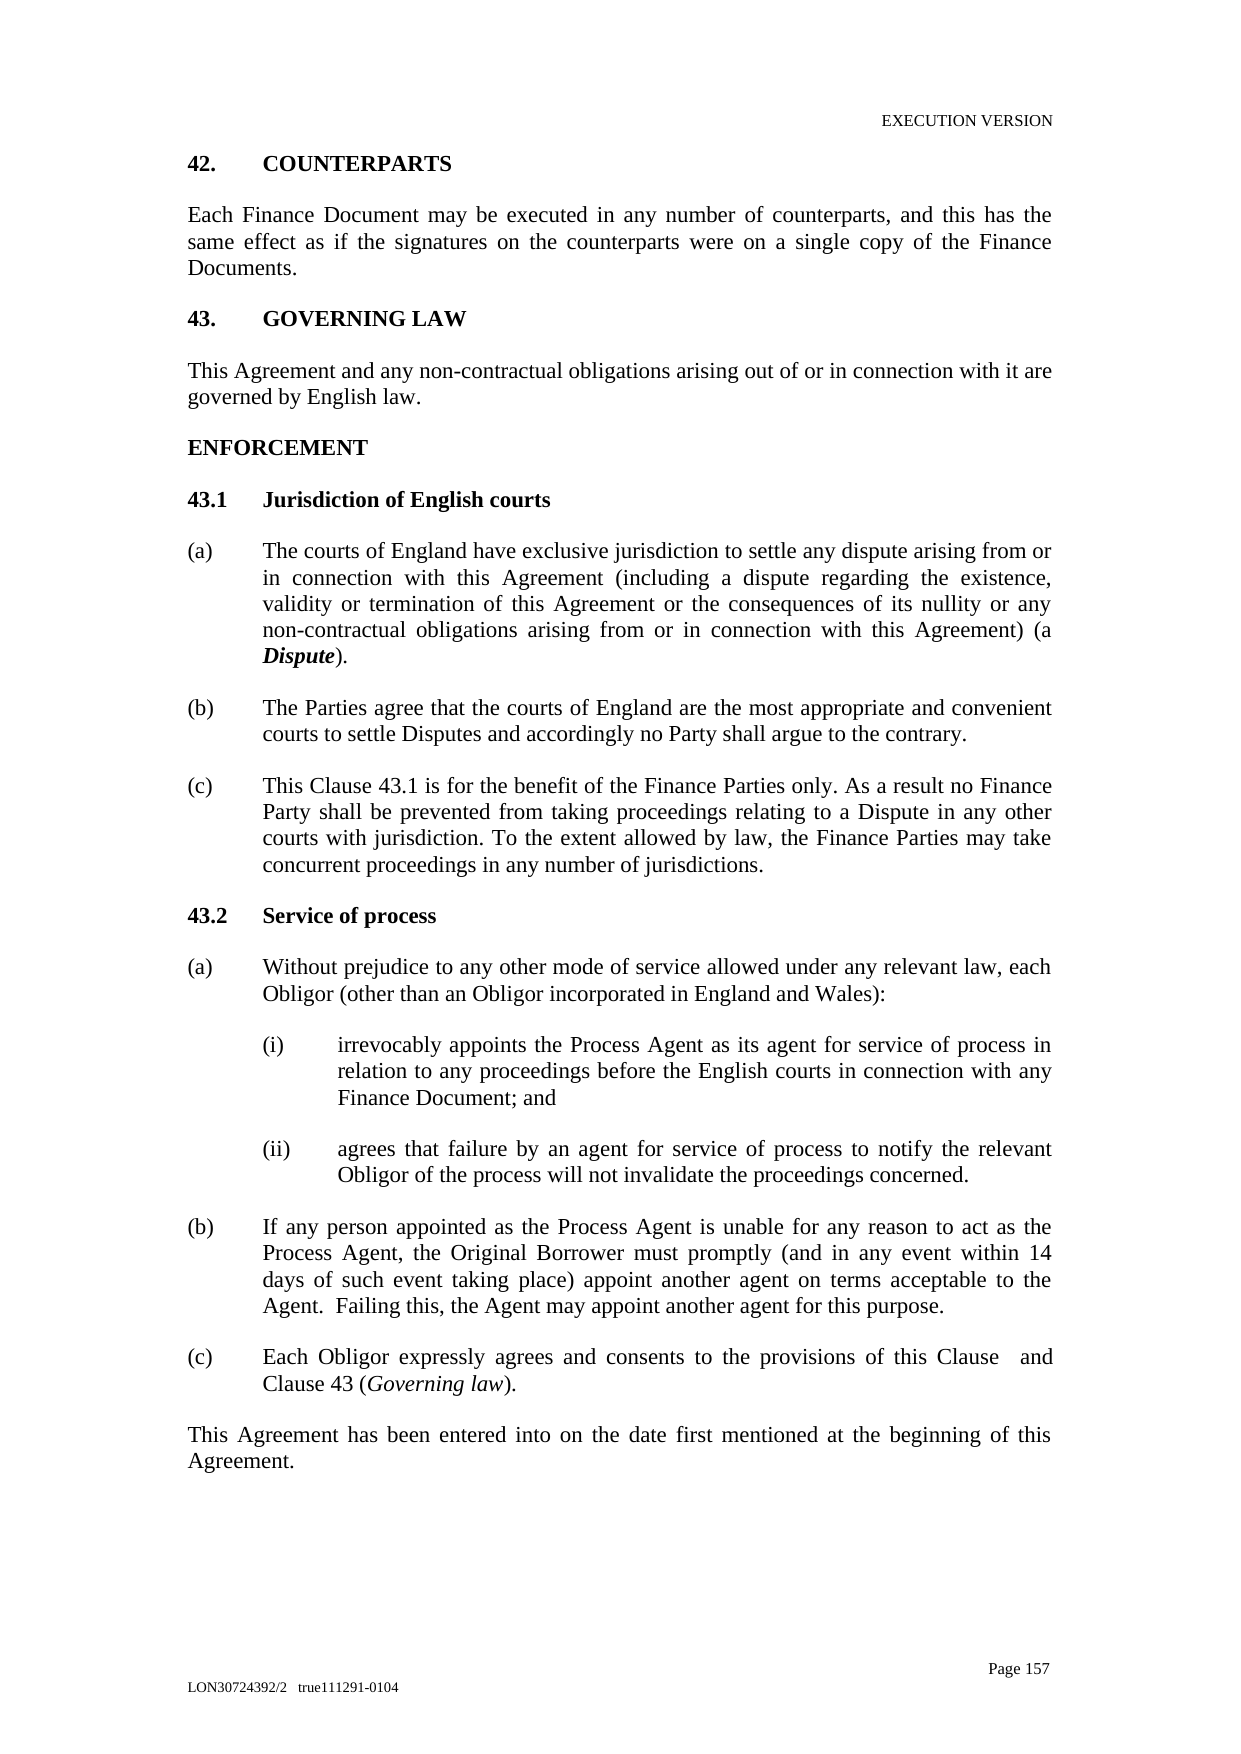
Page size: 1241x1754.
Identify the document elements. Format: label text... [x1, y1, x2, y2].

list Enforcement [187, 434, 1053, 461]
text This Agreement and any non-contractual obligations arising out of or in connection with it are governed by English law. [187, 357, 1053, 409]
text Jurisdiction of English courts [187, 486, 1053, 512]
text Service of process [187, 902, 1053, 928]
text Each Finance Document may be executed in any number of counterparts, and this has the same effect as if the signatures on the counterparts were on a single copy of the Finance Documents. [187, 201, 1053, 280]
text agrees that failure by an agent for service of process to notify the relevant Obligor of the process will not invalidate the proceedings concerned. [262, 1135, 1053, 1188]
text The Parties agree that the courts of are the most appropriate and convenient courts to settle Disputes and accordingly no Party shall argue to the contrary. [187, 694, 1053, 747]
text The courts of England have exclusive jurisdiction to settle any dispute arising from or in connection with this Agreement (including a dispute regarding the existence, validity or termination of this Agreement or the consequences of its nullity or any non-contractual obligations arising from or in connection with this Agreement) (a Dispute). [187, 537, 1053, 669]
text Each Obligor expressly agrees and consents to the provisions of this Clause 0 and Clause 43 (Governing law). [187, 1343, 1053, 1396]
text Governing law [187, 305, 1053, 332]
text If any person appointed as the Process Agent is unable for any reason to act as the Process Agent, the Original Borrower must promptly (and in any event within 14 days of such event taking place) appoint another agent on terms acceptable to the Agent. Failing this, the Agent may appoint another agent for this purpose. [187, 1213, 1053, 1318]
text This Clause 43.1 is for the benefit of the Finance Parties only. As a result no Finance Party shall be prevented from taking proceedings relating to a Dispute in any other courts with jurisdiction. To the extent allowed by law, the Finance Parties may take concurrent proceedings in any number of jurisdictions. [187, 772, 1053, 877]
text Counterparts [187, 150, 1053, 176]
text This Agreement has been entered into on the date first mentioned at the beginning of this Agreement. [187, 1421, 1053, 1474]
text Without prejudice to any other mode of service allowed under any relevant law, each Obligor (other than an Obligor incorporated in and ): [187, 953, 1053, 1006]
text irrevocably appoints the Process Agent as its agent for service of process in relation to any proceedings before the English courts in connection with any Finance Document; and [262, 1031, 1053, 1110]
